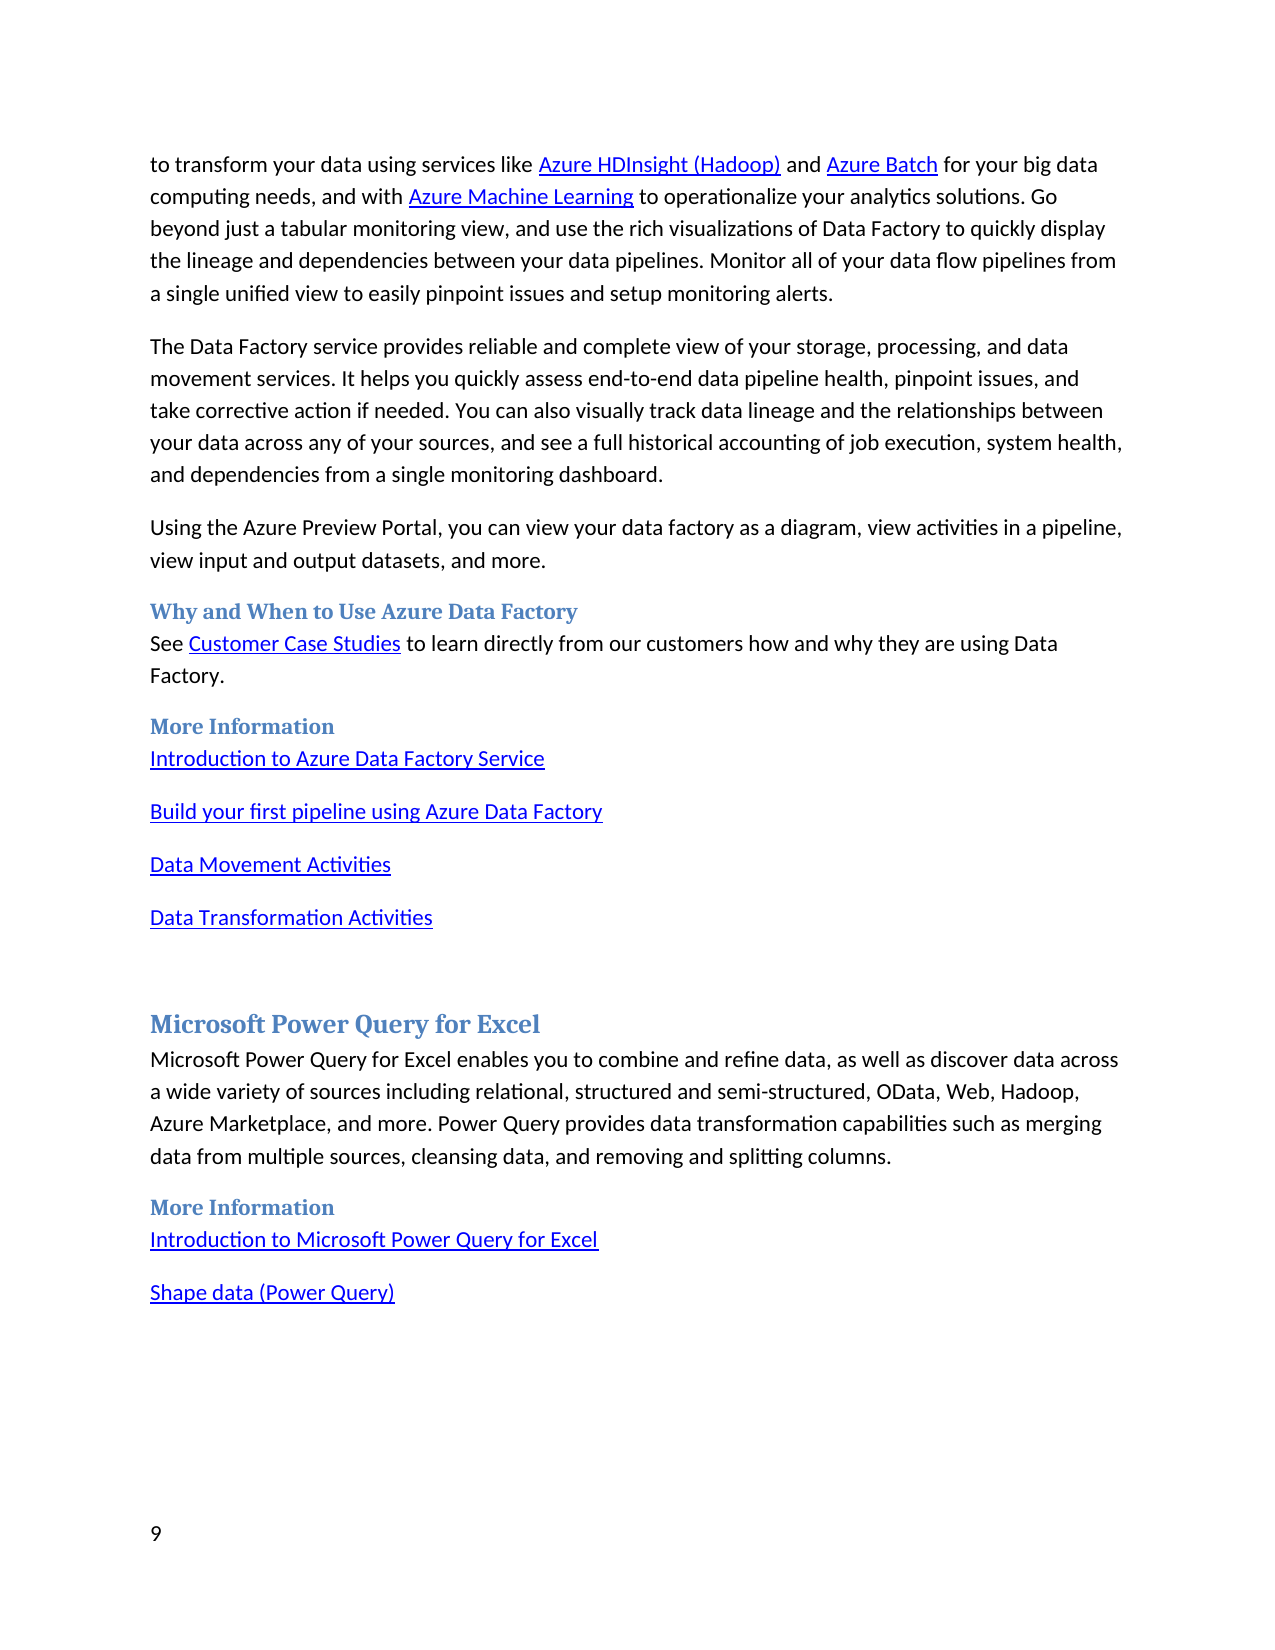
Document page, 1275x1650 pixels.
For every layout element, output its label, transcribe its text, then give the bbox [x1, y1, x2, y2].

subtitle More Information [150, 714, 1125, 741]
subtitle Why and When to Use Azure Data Factory [150, 599, 1125, 625]
text Data Movement Activities [150, 850, 1125, 878]
subtitle More Information [150, 1195, 1125, 1221]
text Microsoft Power Query for Excel enables you to combine and refine data, as well as discover data across a wide variety of sources including relational, structured and semi-structured, OData, Web, Hadoop, Azure Marketplace, and more. Power Query provides data transformation capabilities such as merging data from multiple sources, cleansing data, and removing and splitting columns. [150, 1045, 1125, 1170]
text Build your first pipeline using Azure Data Factory [150, 797, 1125, 825]
text Introduction to Azure Data Factory Service [150, 744, 1125, 772]
text Data Transformation Activities [150, 903, 1125, 931]
subtitle Microsoft Power Query for Excel [150, 1009, 1125, 1041]
text Introduction to Microsoft Power Query for Excel [150, 1225, 1125, 1253]
text See Customer Case Studies to learn directly from our customers how and why they are using Data Factory. [150, 629, 1125, 689]
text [150, 150, 1125, 307]
text The Data Factory service provides reliable and complete view of your storage, processing, and data movement services. It helps you quickly assess end-to-end data pipeline health, pinpoint issues, and take corrective action if needed. You can also visually track data lineage and the relationships between your data across any of your sources, and see a full historical accounting of job execution, system health, and dependencies from a single monitoring dashboard. [150, 332, 1125, 488]
text Using the Azure Preview Portal, you can view your data factory as a diagram, view activities in a pipeline, view input and output datasets, and more. [150, 513, 1125, 574]
text Shape data (Power Query) [150, 1278, 1125, 1306]
